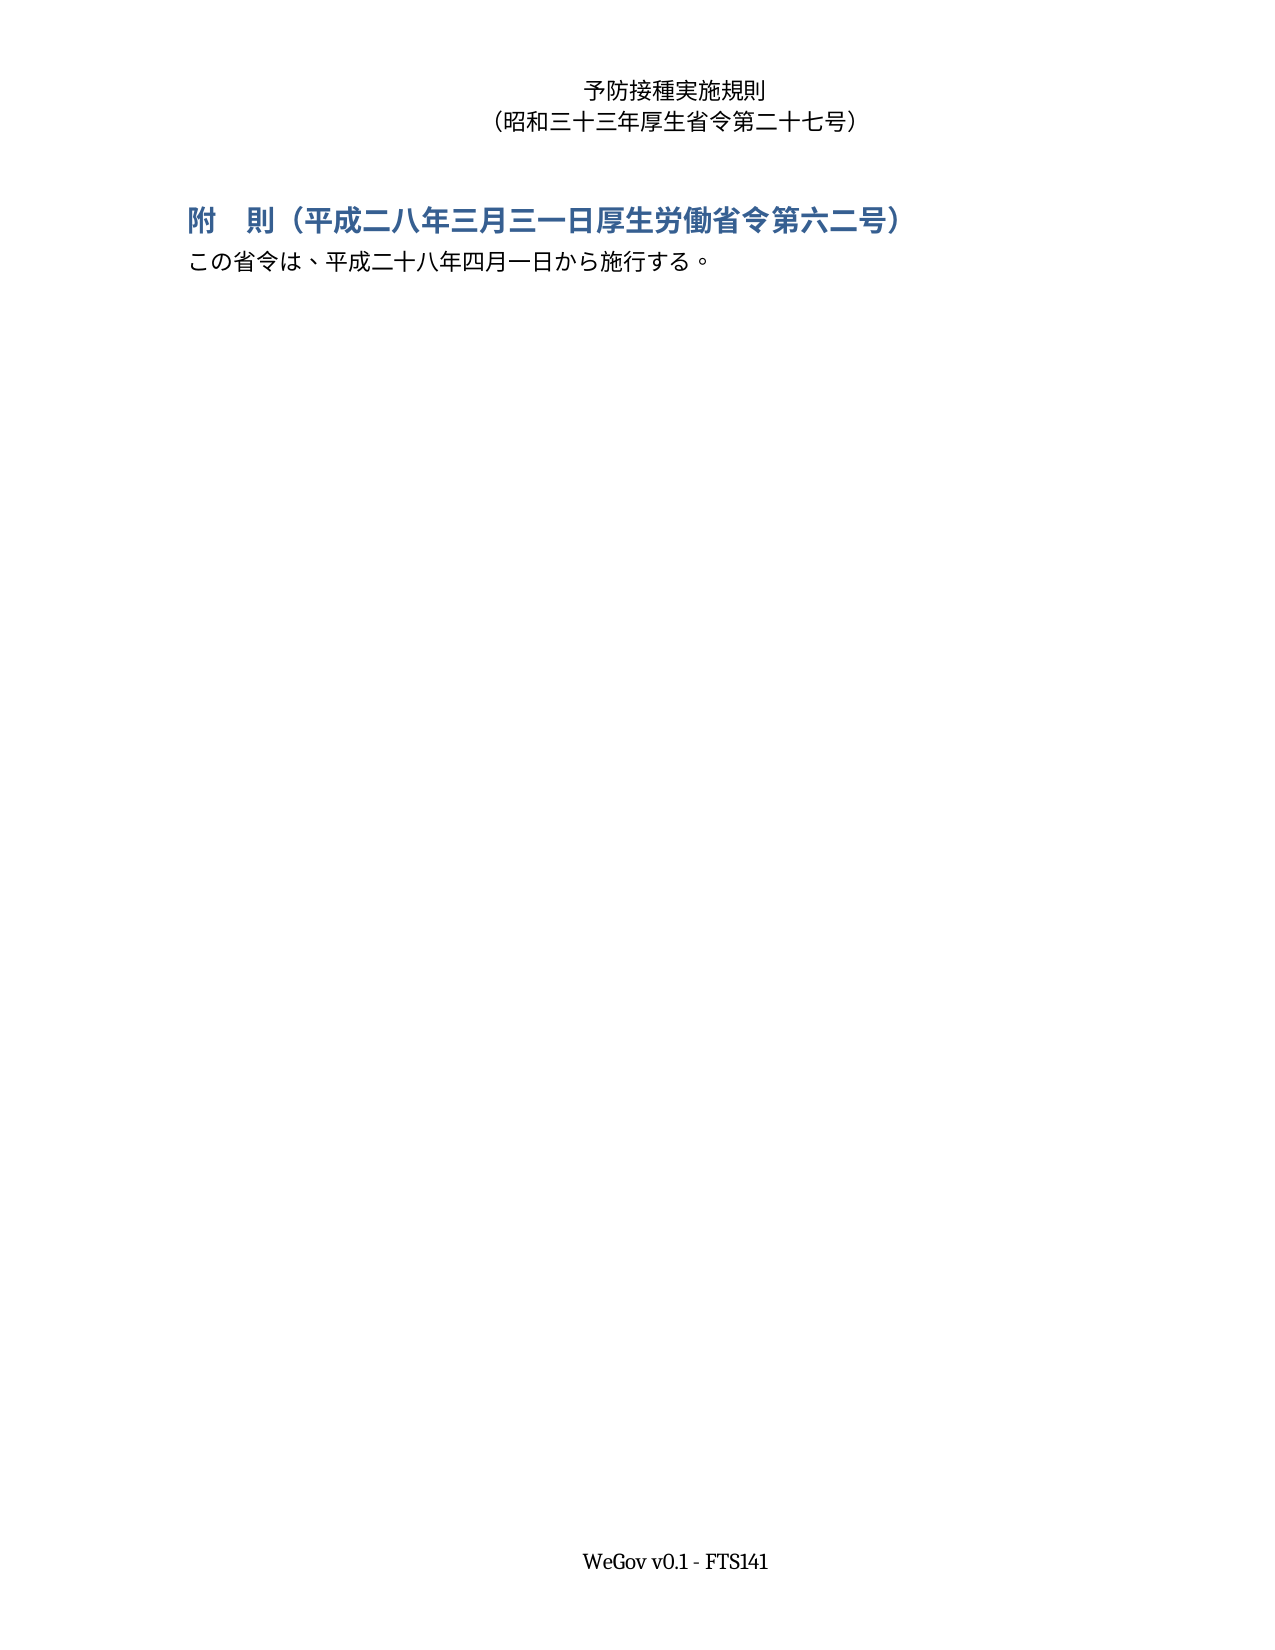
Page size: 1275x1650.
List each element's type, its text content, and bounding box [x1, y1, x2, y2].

text この省令は、平成二十八年四月一日から施行する。 [187, 246, 1087, 277]
subtitle 附 則（平成二八年三月三一日厚生労働省令第六二号） [187, 200, 1087, 240]
